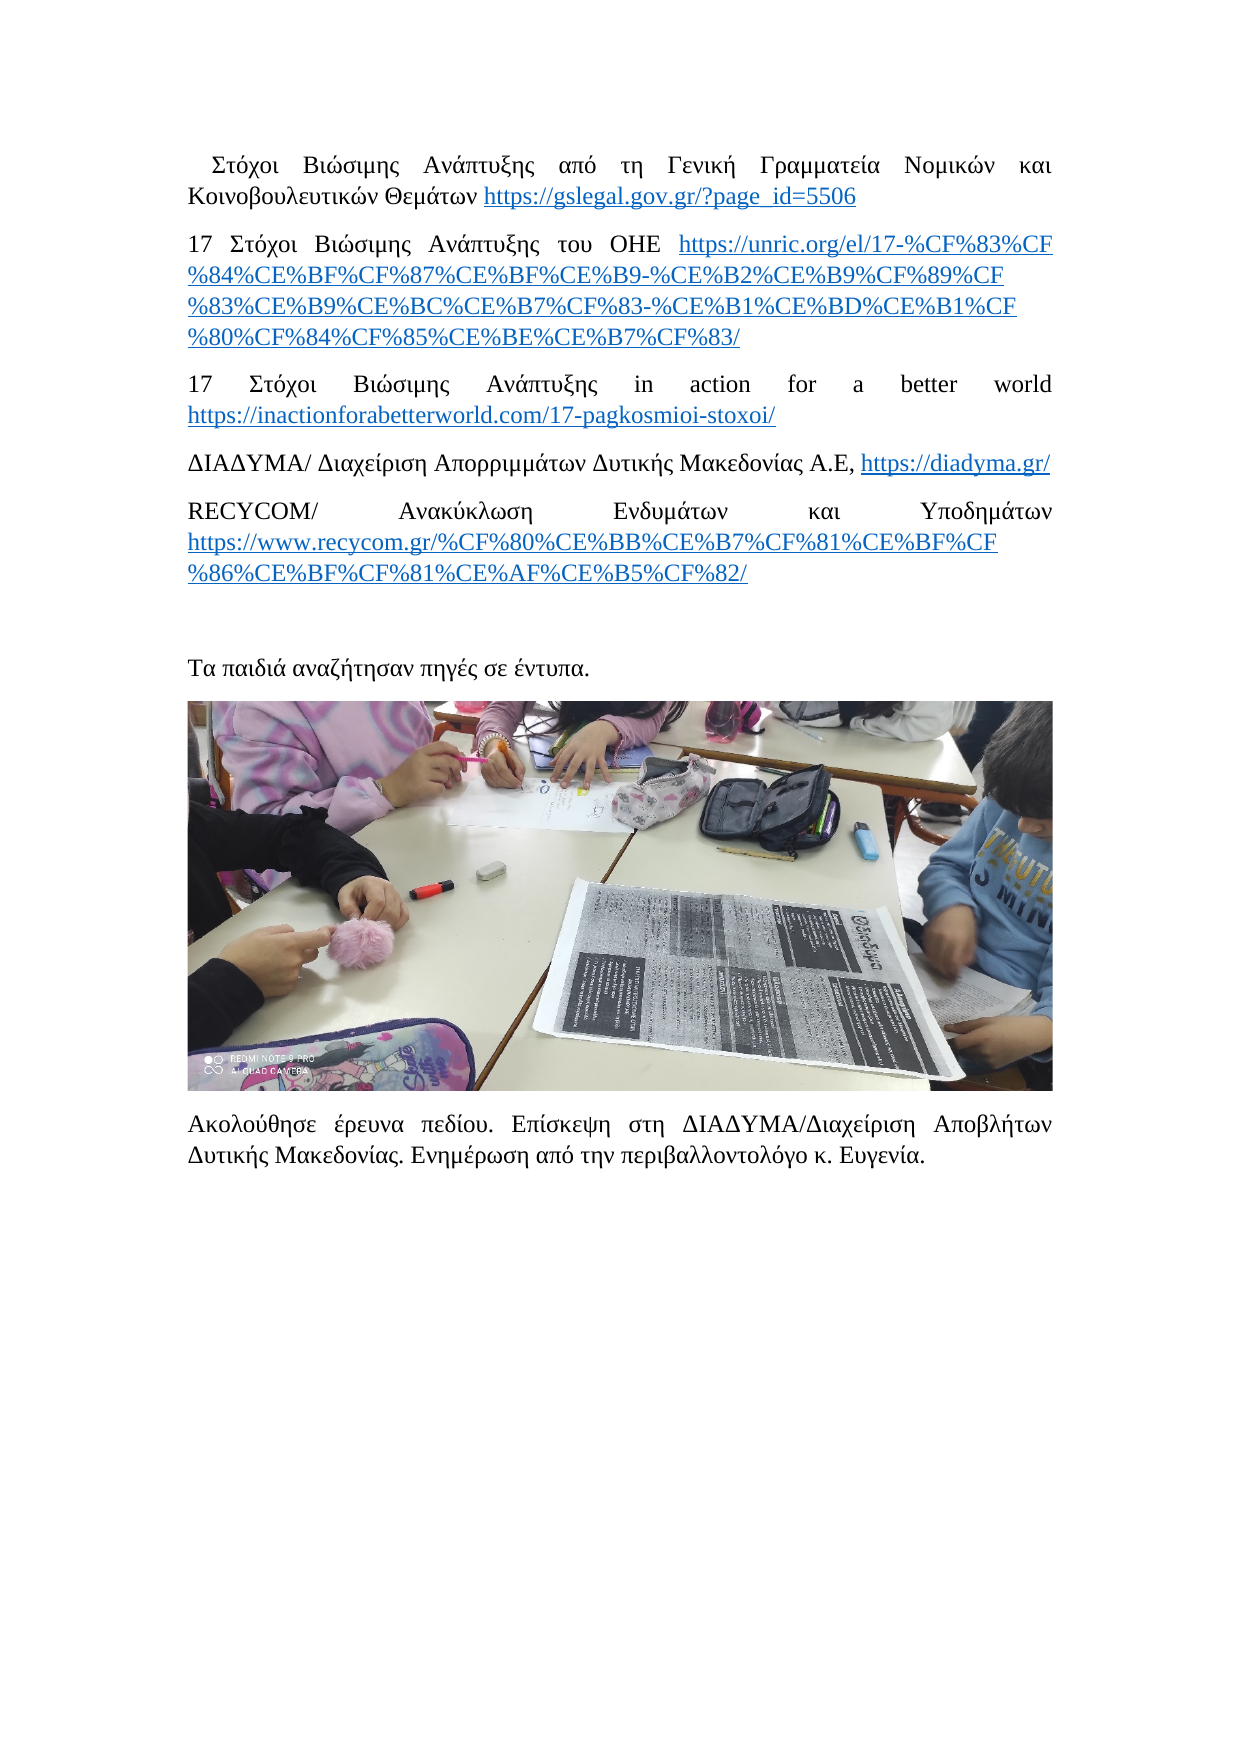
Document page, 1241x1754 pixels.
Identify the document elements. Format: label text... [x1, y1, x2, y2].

text Στόχοι Βιώσιμης Ανάπτυξης από τη Γενική Γραμματεία Νομικών και Κοινοβουλευτικών Θεμάτων https://gslegal.gov.gr/?page_id=5506 [187, 150, 1053, 210]
picture [187, 701, 1053, 1091]
text RECYCOM/ Ανακύκλωση Ενδυμάτων και Υποδημάτων https://www.recycom.gr/%CF%80%CE%BB%CE%B7%CF%81%CE%BF%CF%86%CE%BF%CF%81%CE%AF%CE%B5%CF%82/ [187, 496, 1053, 587]
text 17 Στόχοι Βιώσιμης Ανάπτυξης in action for a better world https://inactionforabetterworld.com/17-pagkosmioi-stoxoi/ [187, 369, 1053, 429]
text Τα παιδιά αναζήτησαν πηγές σε έντυπα. [187, 653, 1053, 682]
text Ακολούθησε έρευνα πεδίου. Επίσκεψη στη ΔΙΑΔΥΜΑ/Διαχείριση Αποβλήτων Δυτικής Μακεδονίας. Ενημέρωση από την περιβαλλοντολόγο κ. Ευγενία. [187, 1109, 1053, 1169]
text ΔΙΑΔΥΜΑ/ Διαχείριση Απορριμμάτων Δυτικής Μακεδονίας Α.Ε, https://diadyma.gr/ [187, 448, 1053, 477]
text 17 Στόχοι Βιώσιμης Ανάπτυξης του ΟΗΕ https://unric.org/el/17-%CF%83%CF%84%CE%BF%CF%87%CE%BF%CE%B9-%CE%B2%CE%B9%CF%89%CF%83%CE%B9%CE%BC%CE%B7%CF%83-%CE%B1%CE%BD%CE%B1%CF%80%CF%84%CF%85%CE%BE%CE%B7%CF%83/ [187, 229, 1053, 351]
